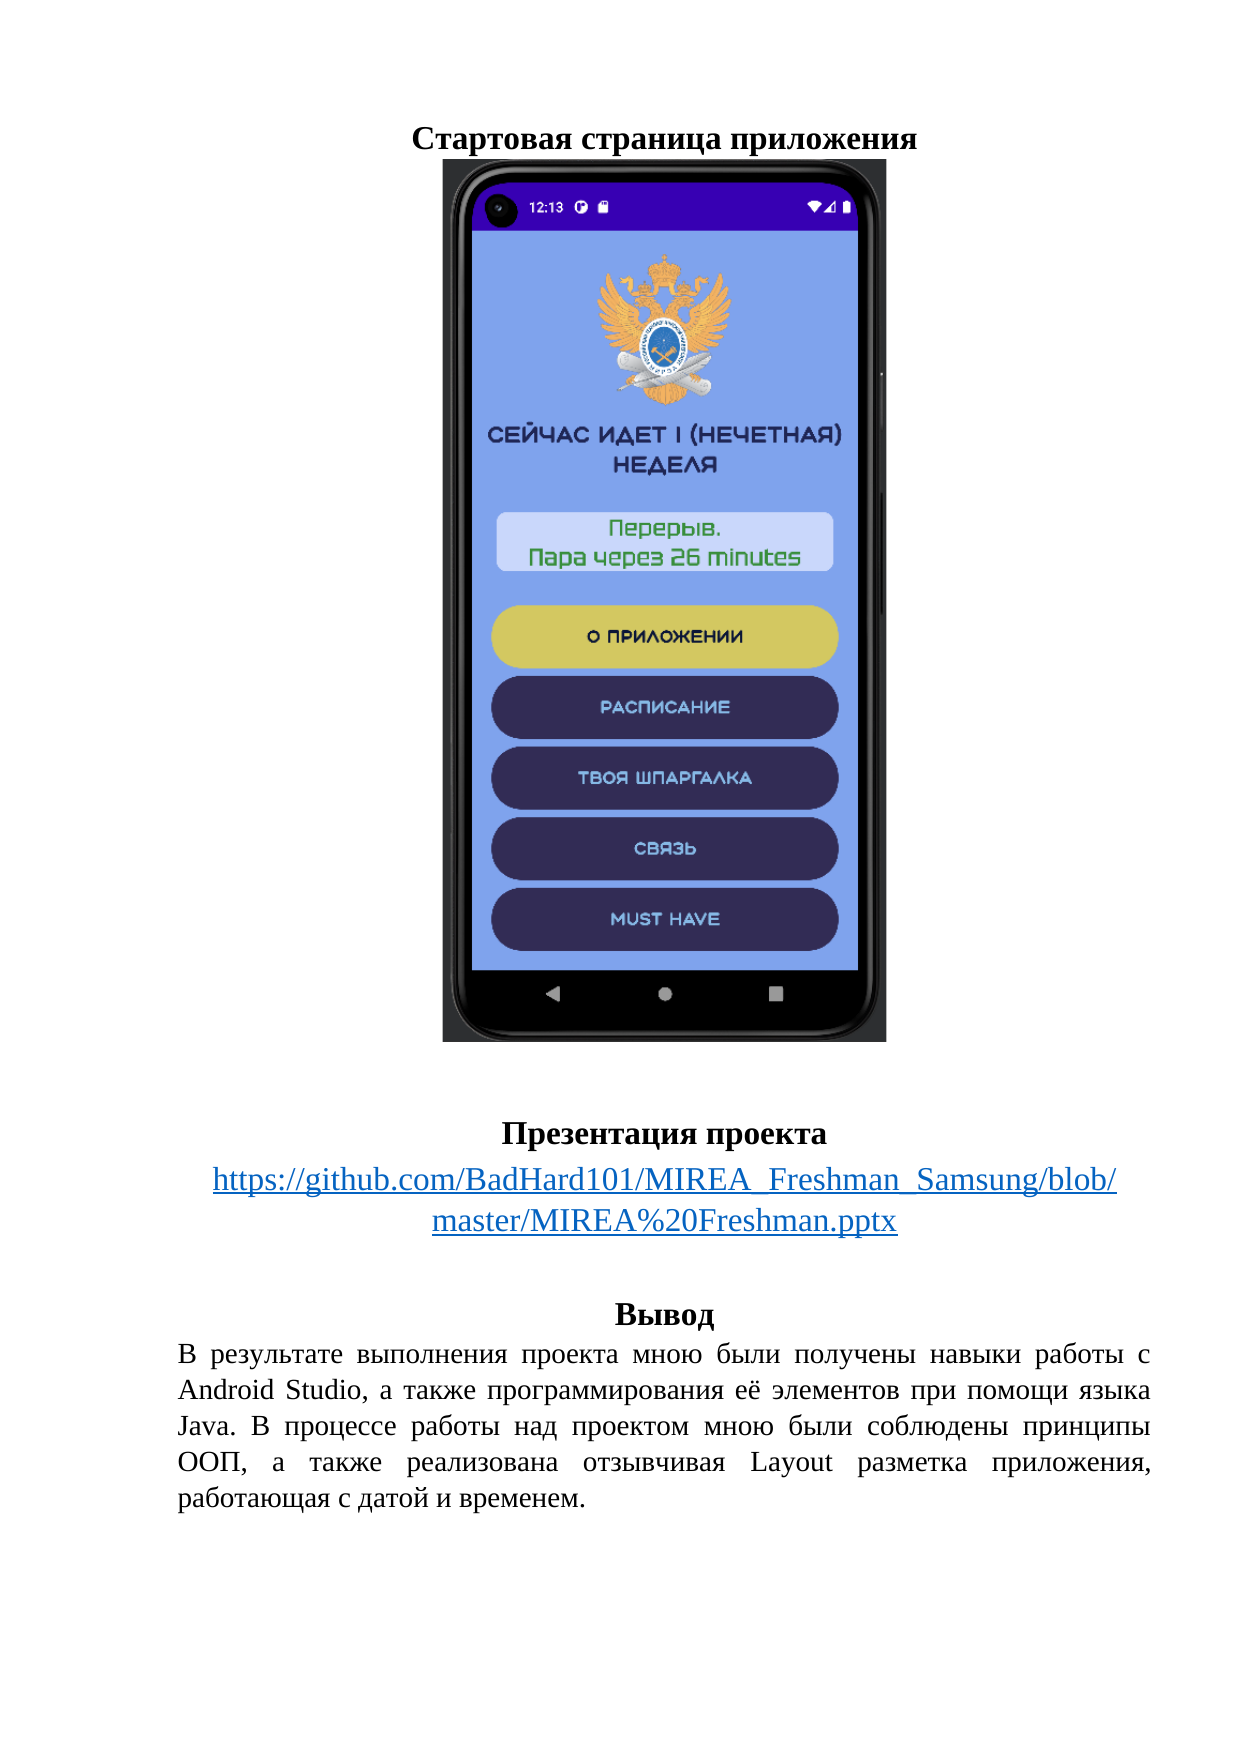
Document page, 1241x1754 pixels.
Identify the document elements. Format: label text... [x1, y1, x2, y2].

subtitle Вывод [177, 1294, 1152, 1333]
picture [442, 159, 887, 1042]
subtitle Стартовая страница приложения [177, 118, 1152, 156]
subtitle Презентация проекта [177, 1113, 1152, 1152]
text В результате выполнения проекта мною были получены навыки работы с Android Studio, а также программирования её элементов при помощи языка Java. В процессе работы над проектом мною были соблюдены принципы ООП, а также реализована отзывчивая Layout разметка приложения, работающая с датой и временем. [177, 1336, 1152, 1514]
subtitle https://github.com/BadHard101/MIREA_Freshman_Samsung/blob/master/MIREA%20Freshman.pptx [177, 1159, 1152, 1239]
